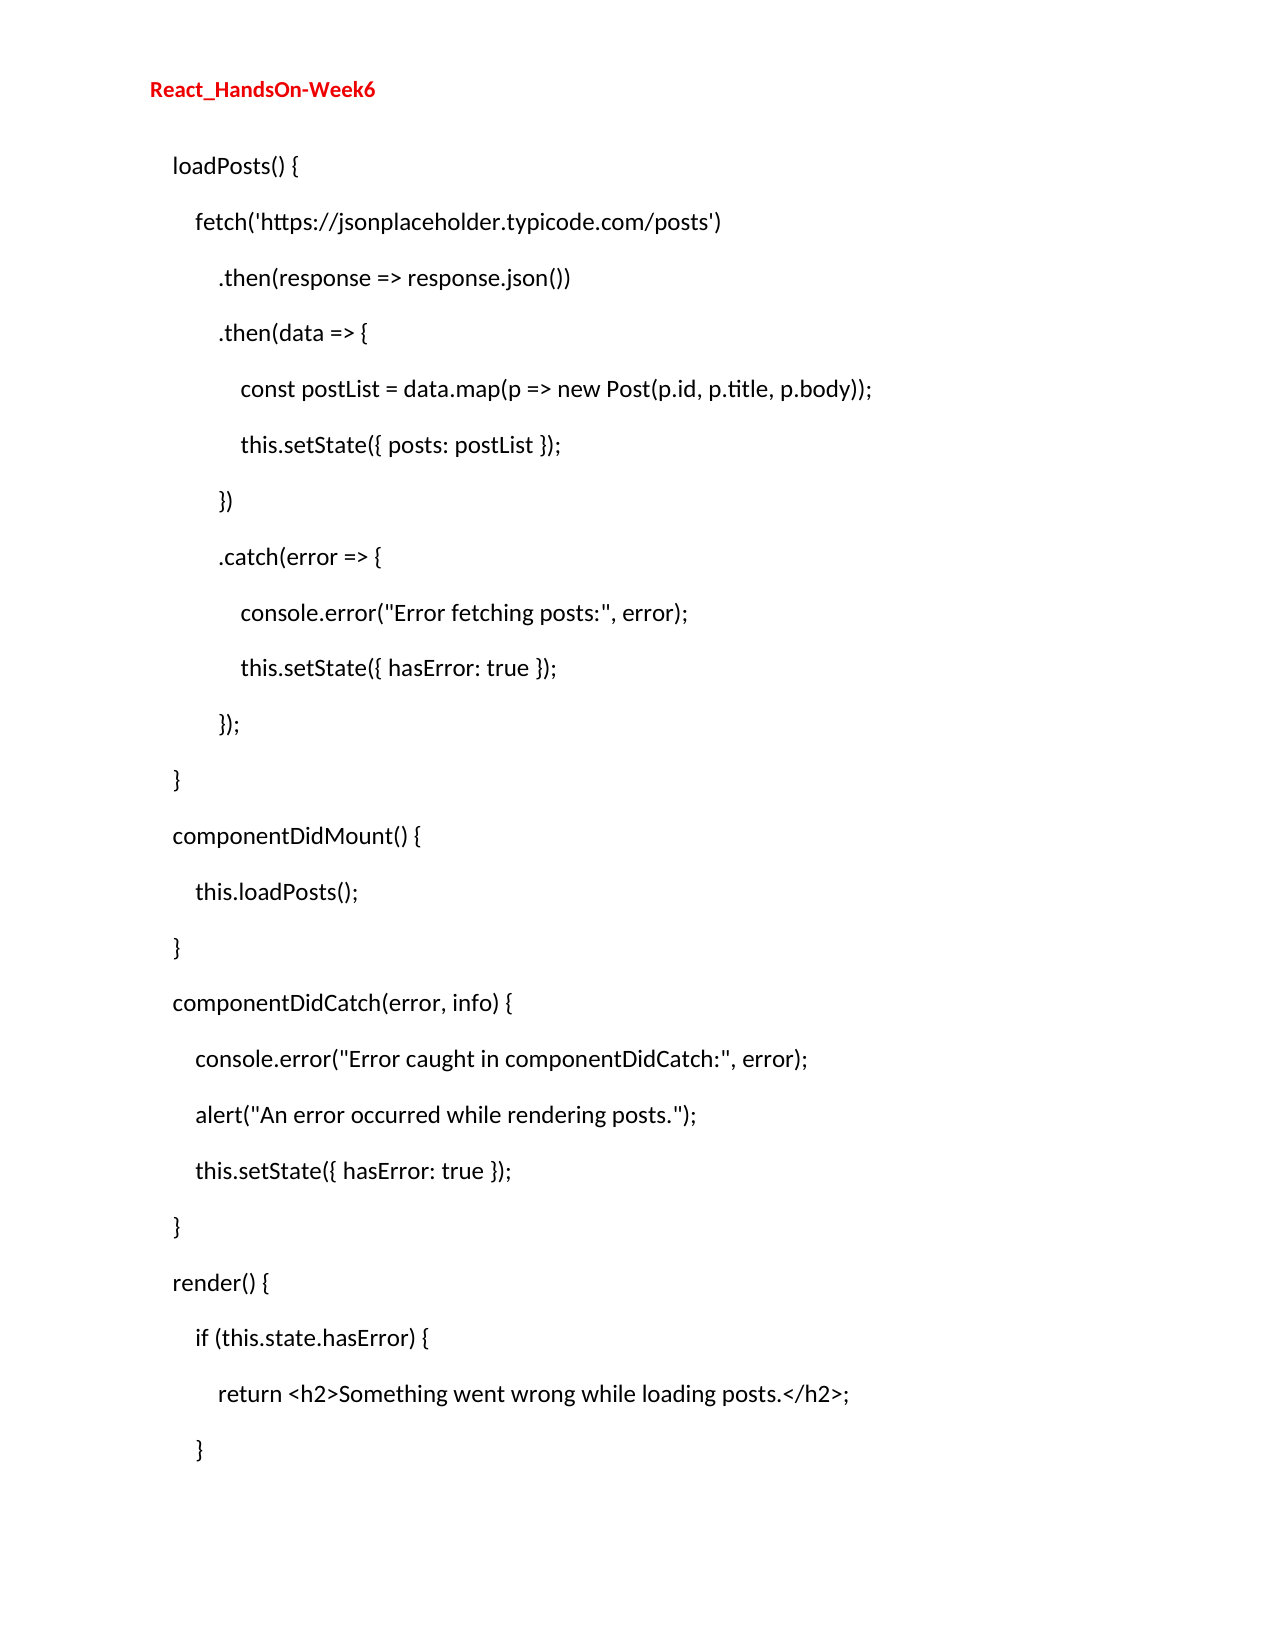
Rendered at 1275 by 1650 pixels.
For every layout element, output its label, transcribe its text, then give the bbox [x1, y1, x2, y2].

text if (this.state.hasError) { [150, 1322, 1125, 1353]
text this.setState({ hasError: true }); [150, 1155, 1125, 1186]
text const postList = data.map(p => new Post(p.id, p.title, p.body)); [150, 373, 1125, 404]
text } [150, 764, 1125, 795]
text this.loadPosts(); [150, 876, 1125, 906]
text } [150, 1434, 1125, 1465]
text } [150, 932, 1125, 962]
text fetch('https://jsonplaceholder.typicode.com/posts') [150, 206, 1125, 236]
text componentDidCatch(error, info) { [150, 987, 1125, 1018]
text componentDidMount() { [150, 820, 1125, 851]
text .then(data => { [150, 317, 1125, 348]
text this.setState({ posts: postList }); [150, 429, 1125, 460]
text } [150, 1211, 1125, 1241]
text console.error("Error fetching posts:", error); [150, 597, 1125, 627]
text .then(response => response.json()) [150, 262, 1125, 292]
text this.setState({ hasError: true }); [150, 652, 1125, 683]
text }) [150, 485, 1125, 516]
text }); [150, 708, 1125, 739]
text .catch(error => { [150, 541, 1125, 571]
text loadPosts() { [150, 150, 1125, 181]
text return <h2>Something went wrong while loading posts.</h2>; [150, 1378, 1125, 1409]
text alert("An error occurred while rendering posts."); [150, 1099, 1125, 1130]
text render() { [150, 1267, 1125, 1297]
text console.error("Error caught in componentDidCatch:", error); [150, 1043, 1125, 1074]
